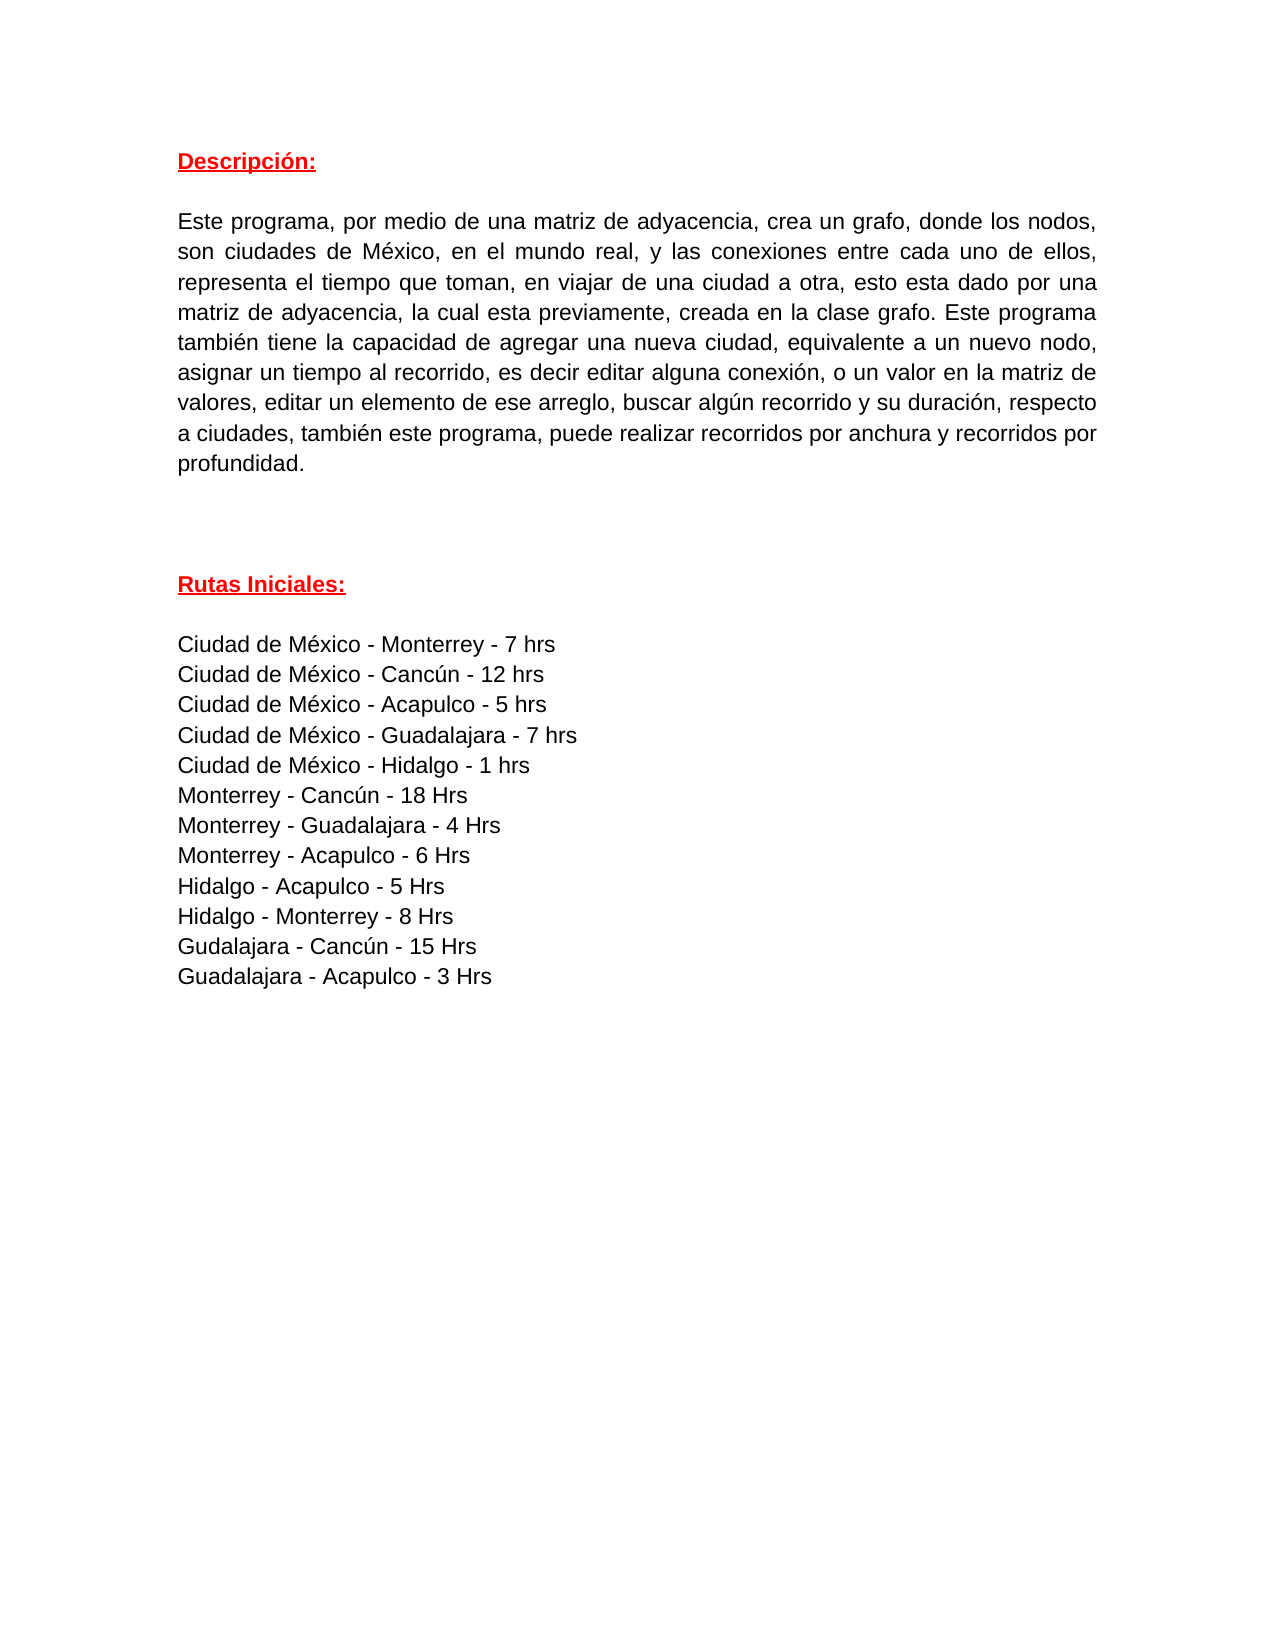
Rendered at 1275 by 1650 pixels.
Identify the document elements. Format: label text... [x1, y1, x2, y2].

text Ciudad de México - Guadalajara - 7 hrs [177, 722, 1098, 748]
text Hidalgo - Monterrey - 8 Hrs [177, 903, 1098, 929]
text Hidalgo - Acapulco - 5 Hrs [177, 873, 1098, 899]
text Rutas Iniciales: [177, 571, 1098, 597]
text Ciudad de México - Acapulco - 5 hrs [177, 691, 1098, 718]
text Ciudad de México - Monterrey - 7 hrs [177, 631, 1098, 657]
text Guadalajara - Acapulco - 3 Hrs [177, 963, 1098, 989]
text Gudalajara - Cancún - 15 Hrs [177, 933, 1098, 959]
text Monterrey - Acapulco - 6 Hrs [177, 842, 1098, 869]
text Descripción: [177, 148, 1098, 174]
text Ciudad de México - Cancún - 12 hrs [177, 661, 1098, 687]
text Monterrey - Cancún - 18 Hrs [177, 782, 1098, 808]
text Ciudad de México - Hidalgo - 1 hrs [177, 752, 1098, 778]
text Este programa, por medio de una matriz de adyacencia, crea un grafo, donde los nodos, son ciudades de México, en el mundo real, y las conexiones entre cada uno de ellos, representa el tiempo que toman, en viajar de una ciudad a otra, esto esta dado por una matriz de adyacencia, la cual esta previamente, creada en la clase grafo. Este programa también tiene la capacidad de agregar una nueva ciudad, equivalente a un nuevo nodo, asignar un tiempo al recorrido, es decir editar alguna conexión, o un valor en la matriz de valores, editar un elemento de ese arreglo, buscar algún recorrido y su duración, respecto a ciudades, también este programa, puede realizar recorridos por anchura y recorridos por profundidad. [177, 208, 1098, 476]
text Monterrey - Guadalajara - 4 Hrs [177, 812, 1098, 838]
